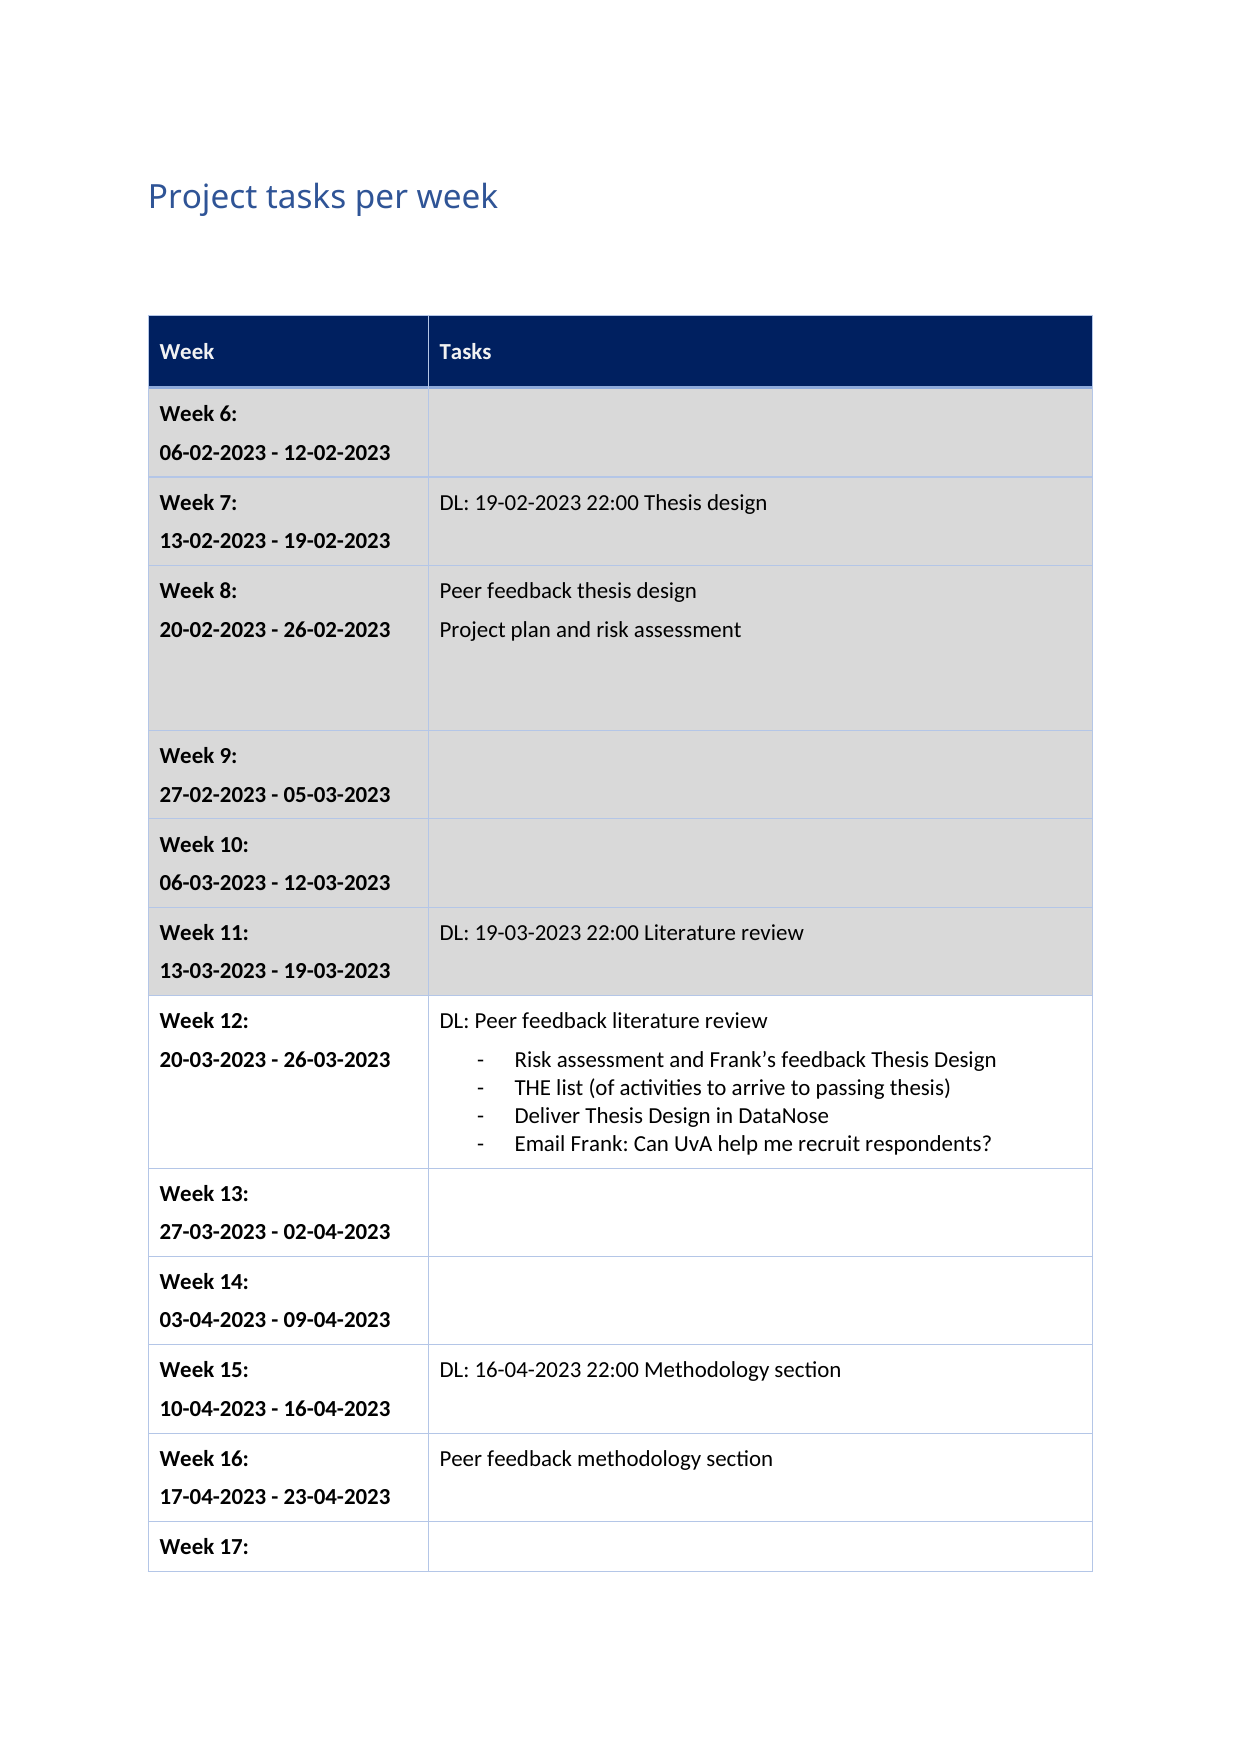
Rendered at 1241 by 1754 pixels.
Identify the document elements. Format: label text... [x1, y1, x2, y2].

table_cell [429, 389, 1092, 476]
table_cell Week 12: 20-03-2023 - 26-03-2023 [149, 996, 428, 1167]
table_cell Week 7: 13-02-2023 - 19-02-2023 [149, 478, 428, 565]
table_cell Week 17: 24-04-2023 - 30-04-2023 [149, 1522, 428, 1571]
table_cell DL: 19-02-2023 22:00 Thesis design [429, 478, 1092, 565]
table_cell Week 13: 27-03-2023 - 02-04-2023 [149, 1169, 428, 1256]
table_header Tasks [429, 316, 1092, 386]
table_cell [429, 819, 1092, 907]
table_cell [429, 1522, 1092, 1571]
table_cell Peer feedback methodology section [429, 1434, 1092, 1521]
table_cell DL: 19-03-2023 22:00 Literature review [429, 908, 1092, 995]
table_cell Week 15: 10-04-2023 - 16-04-2023 [149, 1345, 428, 1432]
subtitle Project tasks per week [148, 173, 1093, 218]
table_cell Week 6: 06-02-2023 - 12-02-2023 [149, 389, 428, 476]
table_cell Week 16: 17-04-2023 - 23-04-2023 [149, 1434, 428, 1521]
table_cell DL: 16-04-2023 22:00 Methodology section [429, 1345, 1092, 1432]
table_cell Week 14: 03-04-2023 - 09-04-2023 [149, 1257, 428, 1344]
table_cell Week 11: 13-03-2023 - 19-03-2023 [149, 908, 428, 995]
table_cell Week 8: 20-02-2023 - 26-02-2023 [149, 566, 428, 730]
table_cell [429, 1257, 1092, 1344]
table_cell [429, 731, 1092, 818]
table_cell Week 9: 27-02-2023 - 05-03-2023 [149, 731, 428, 818]
table_cell Week 10: 06-03-2023 - 12-03-2023 [149, 819, 428, 907]
table_cell [429, 1169, 1092, 1256]
table_header Week [149, 316, 428, 386]
table_cell DL: Peer feedback literature review Risk assessment and Frank’s feedback Thesis Design THE list (of activities to arrive to passing thesis) Deliver Thesis Design in DataNose Email Frank: Can UvA help me recruit respondents? [429, 996, 1092, 1167]
table_cell Peer feedback thesis design Project plan and risk assessment [429, 566, 1092, 730]
